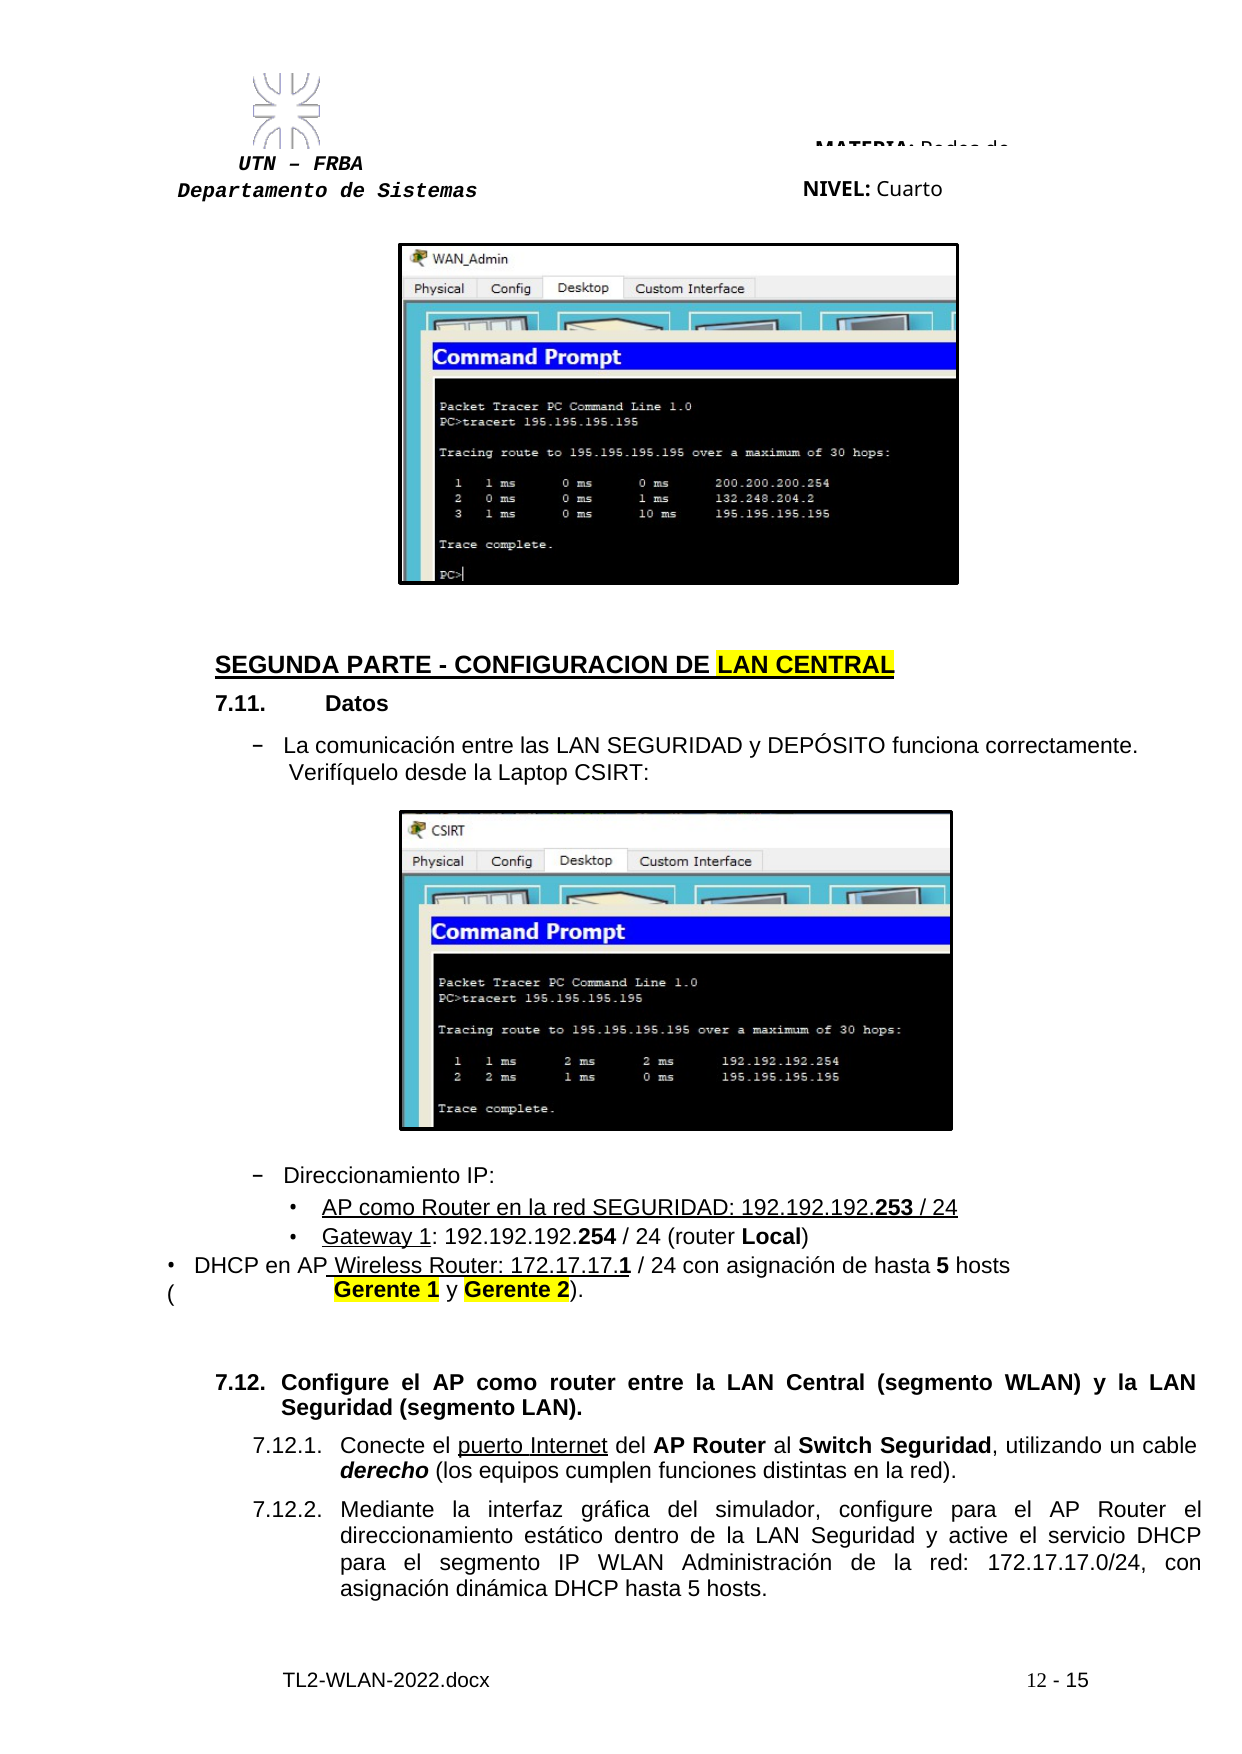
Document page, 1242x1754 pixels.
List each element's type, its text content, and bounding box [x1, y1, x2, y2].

picture [402, 246, 956, 581]
text • AP como Router en la red SEGURIDAD: 192.192.192.253 / 24 [288, 1191, 1210, 1222]
text 7.11. Datos [215, 690, 1210, 717]
text SEGUNDA PARTE - CONFIGURACION DE LAN CENTRAL [214, 650, 1210, 679]
text 7.12.2. Mediante la interfaz gráfica del simulador, configure para el AP Router el direccionamiento estático dentro de la LAN Seguridad y active el servicio DHCP para el segmento IP WLAN Administración de la red: 172.17.17.0/24, con asignación dinámica DHCP hasta 5 hosts. [252, 1496, 1202, 1601]
text − Direccionamiento IP: [251, 1159, 1210, 1191]
picture [253, 73, 320, 149]
text ( [167, 1280, 1210, 1305]
text 7.12. Configure el AP como router entre la LAN Central (segmento WLAN) y la LAN Seguridad (segmento LAN). [215, 1370, 1201, 1420]
text • DHCP en AP Wireless Router: 172.17.17.1 / 24 con asignación de hasta 5 hosts [167, 1249, 1210, 1280]
text 7.12.1. Conecte el puerto Internet del AP Router al Switch Seguridad, utilizando un cable [252, 1432, 1210, 1458]
text − La comunicación entre las LAN SEGURIDAD y DEPÓSITO funciona correctamente. [251, 729, 1210, 761]
picture [402, 813, 950, 1127]
text derecho (los equipos cumplen funciones distintas en la red). [340, 1458, 1210, 1483]
text Verifíquelo desde la Laptop CSIRT: [288, 761, 1210, 786]
text • Gateway 1: 192.192.192.254 / 24 (router Local) [288, 1222, 1210, 1249]
